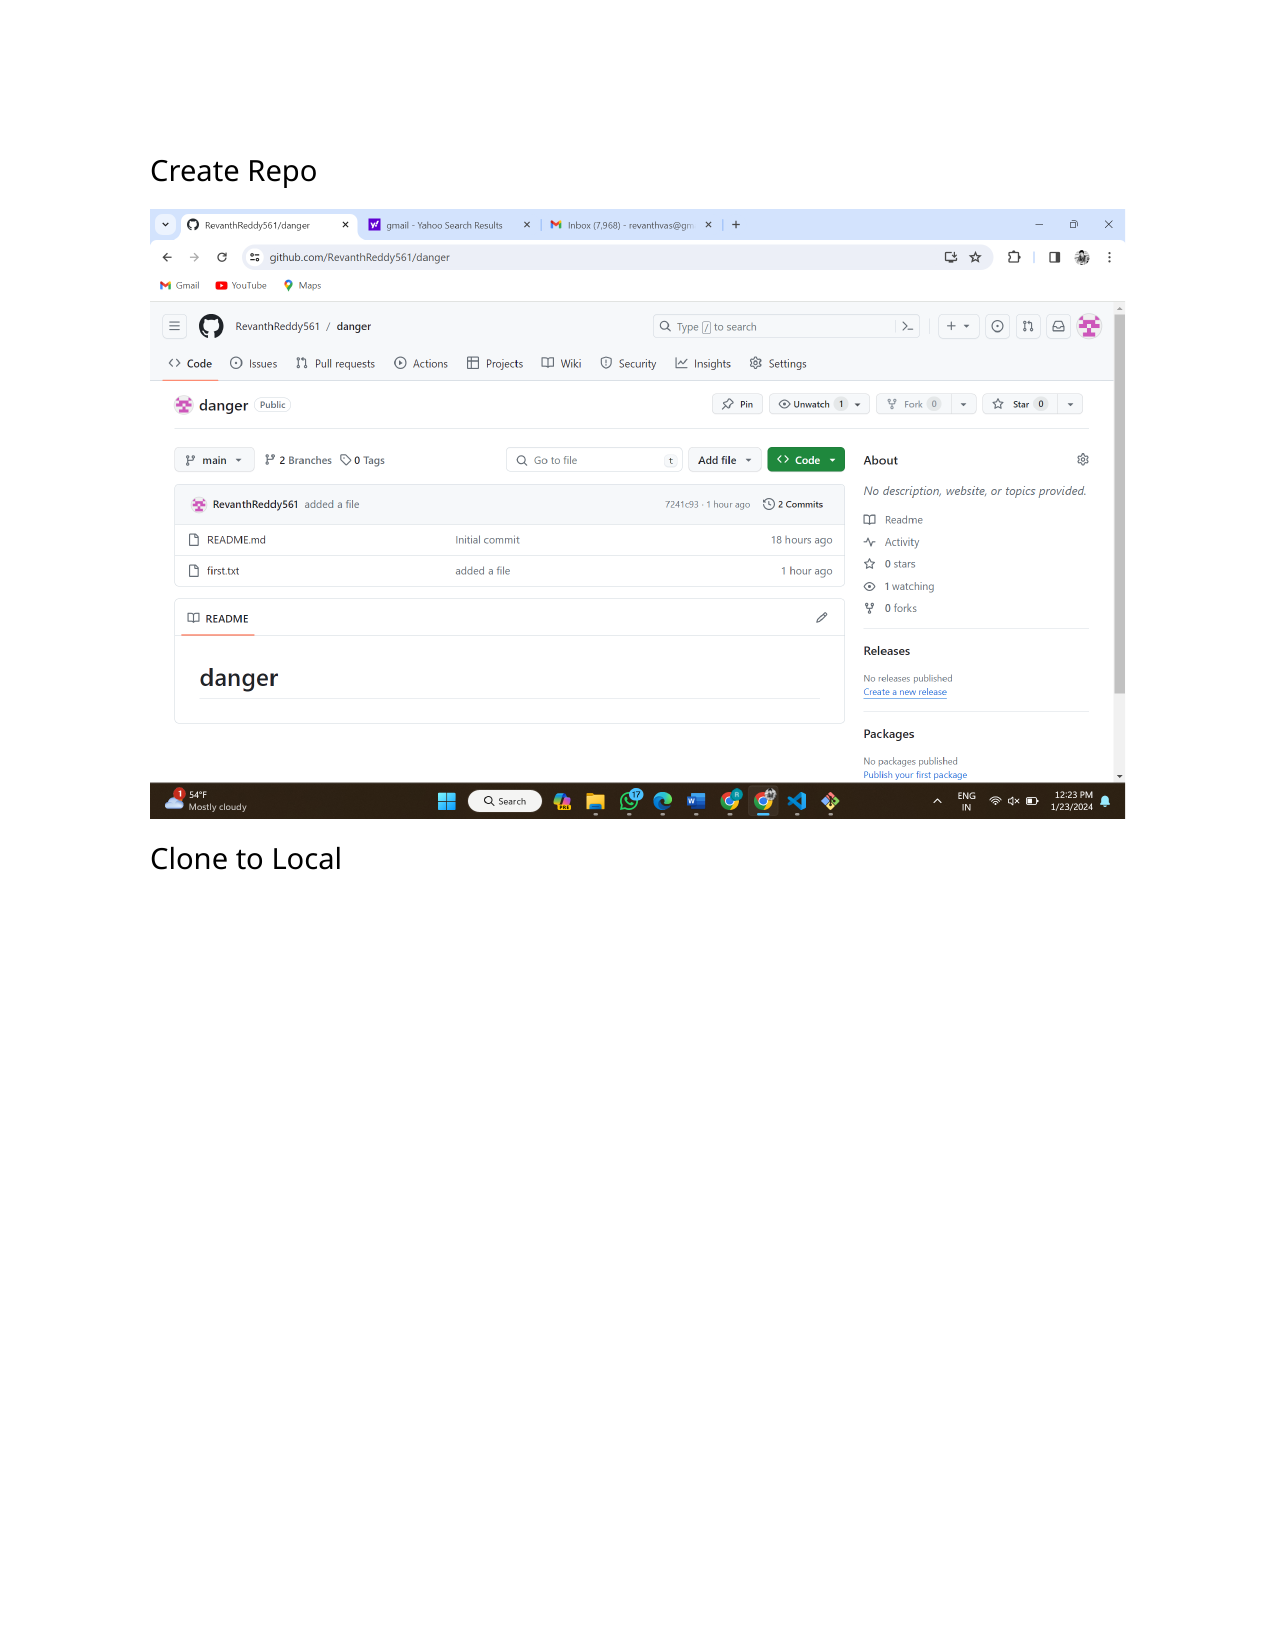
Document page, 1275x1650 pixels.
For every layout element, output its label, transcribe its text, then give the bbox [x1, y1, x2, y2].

text Clone to Local [150, 838, 1125, 878]
text Create Repo [150, 150, 1125, 190]
picture [150, 209, 1125, 819]
